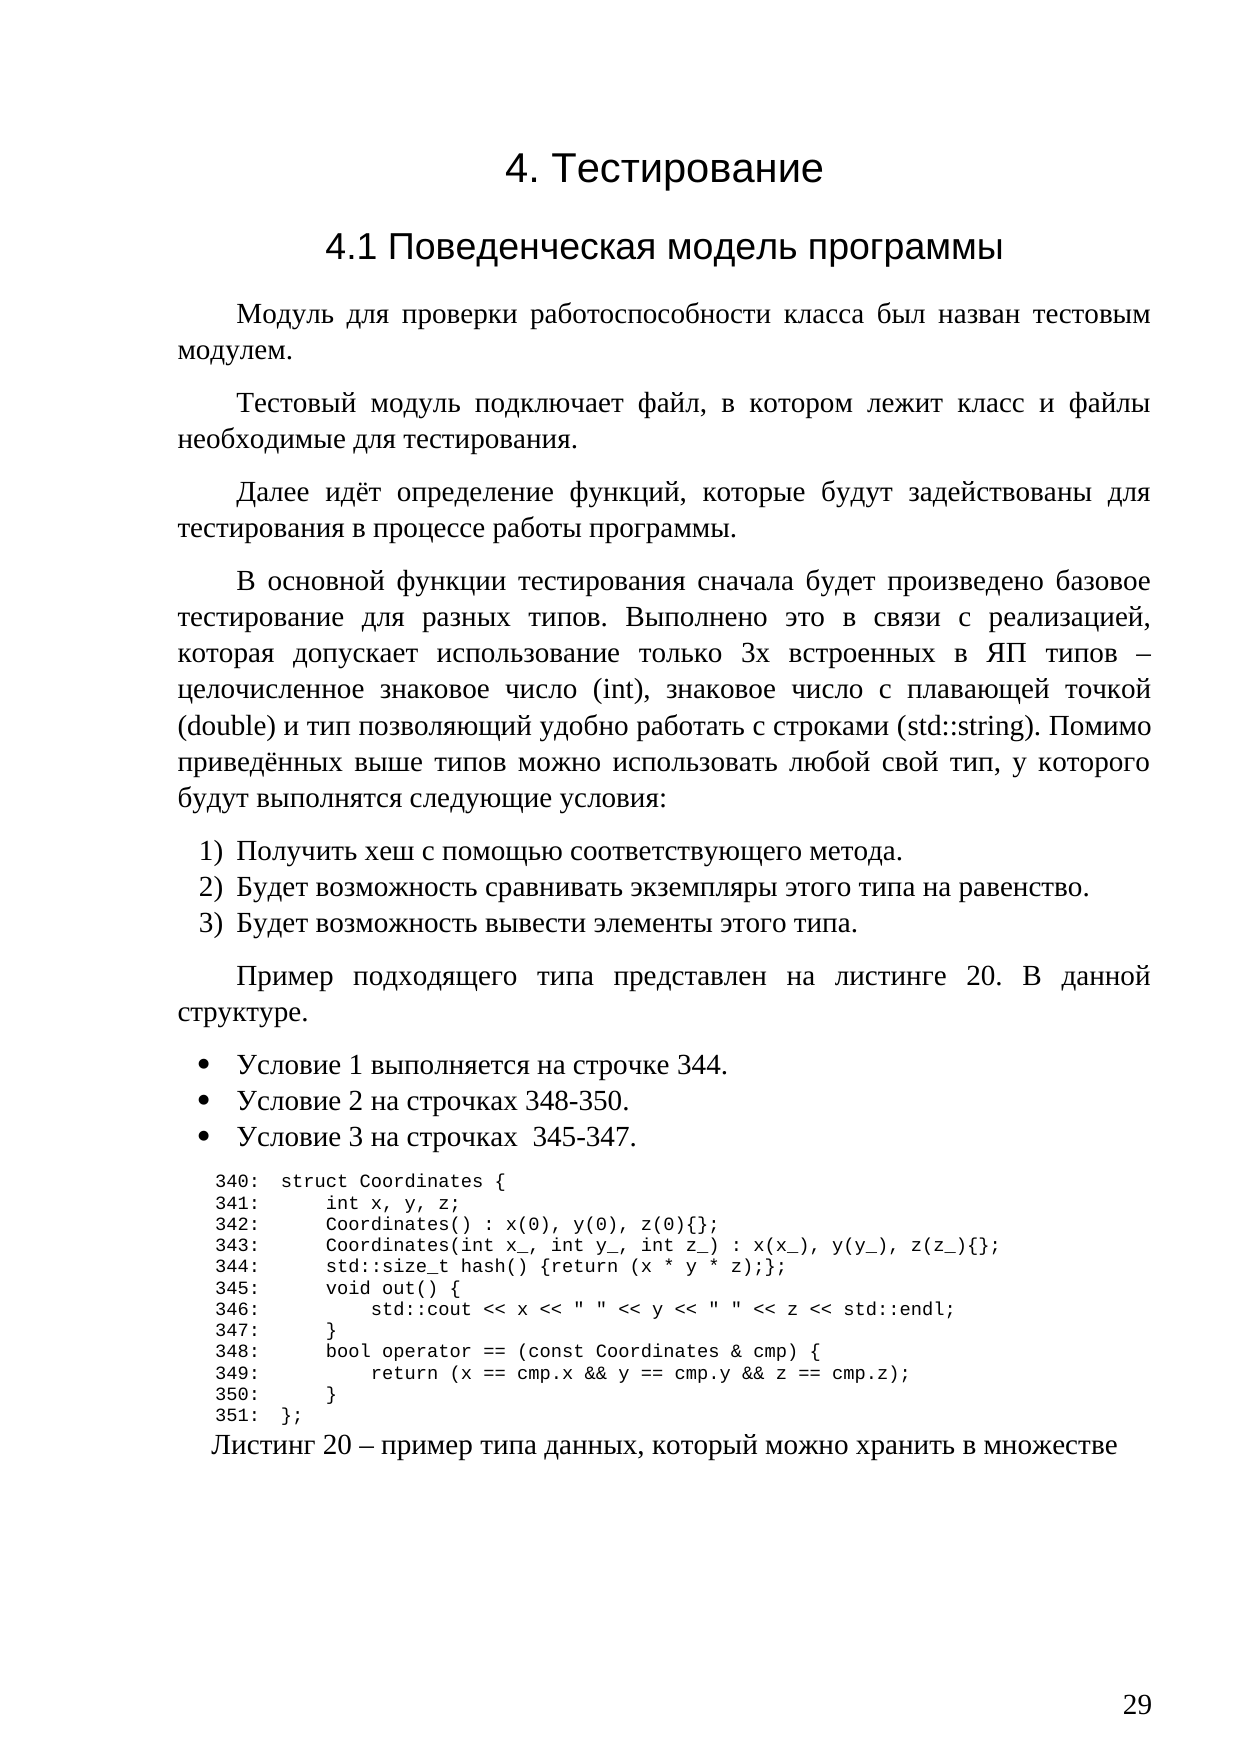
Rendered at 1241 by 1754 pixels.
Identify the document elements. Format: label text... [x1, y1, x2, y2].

text std::cout << x << " " << y << " " << z << std::endl; [215, 1300, 1152, 1321]
list Условие 2 на строчках 348-350. [199, 1083, 1152, 1117]
text В основной функции тестирования сначала будет произведено базовое тестирование для разных типов. Выполнено это в связи с реализацией, которая допускает использование только 3х встроенных в ЯП типов – целочисленное знаковое число (int), знаковое число с плавающей точкой (double) и тип позволяющий удобно работать с строками (std::string). Помимо приведённых выше типов можно использовать любой свой тип, у которого будут выполнятся следующие условия: [177, 563, 1152, 813]
text Далее идёт определение функций, которые будут задействованы для тестирования в процессе работы программы. [177, 474, 1152, 544]
text Coordinates(int x_, int y_, int z_) : x(x_), y(y_), z(z_){}; [215, 1236, 1152, 1257]
text } [215, 1321, 1152, 1342]
text void out() { [215, 1278, 1152, 1300]
list Получить хеш с помощью соответствующего метода. [199, 833, 1152, 866]
list Условие 3 на строчках 345-347. [199, 1119, 1152, 1153]
text return (x == cmp.x && y == cmp.y && z == cmp.z); [215, 1363, 1152, 1385]
list Условие 1 выполняется на строчке 344. [199, 1047, 1152, 1081]
text bool operator == (const Coordinates & cmp) { [215, 1342, 1152, 1363]
text }; [215, 1406, 1152, 1427]
text Пример подходящего типа представлен на листинге 20. В данной структуре. [177, 958, 1152, 1028]
text Тестовый модуль подключает файл, в котором лежит класс и файлы необходимые для тестирования. [177, 385, 1152, 455]
subtitle 4.1 Поведенческая модель программы [177, 224, 1152, 267]
text Модуль для проверки работоспособности класса был назван тестовым модулем. [177, 296, 1152, 366]
text struct Coordinates { [215, 1172, 1152, 1193]
text Coordinates() : x(0), y(0), z(0){}; [215, 1215, 1152, 1236]
subtitle 4. Тестирование [177, 143, 1152, 191]
list Будет возможность сравнивать экземпляры этого типа на равенство. [199, 869, 1152, 902]
list Будет возможность вывести элементы этого типа. [199, 905, 1152, 939]
text Листинг 20 – пример типа данных, который можно хранить в множестве [177, 1427, 1152, 1461]
text } [215, 1385, 1152, 1406]
text std::size_t hash() {return (x * y * z);}; [215, 1257, 1152, 1278]
text int x, y, z; [215, 1193, 1152, 1215]
